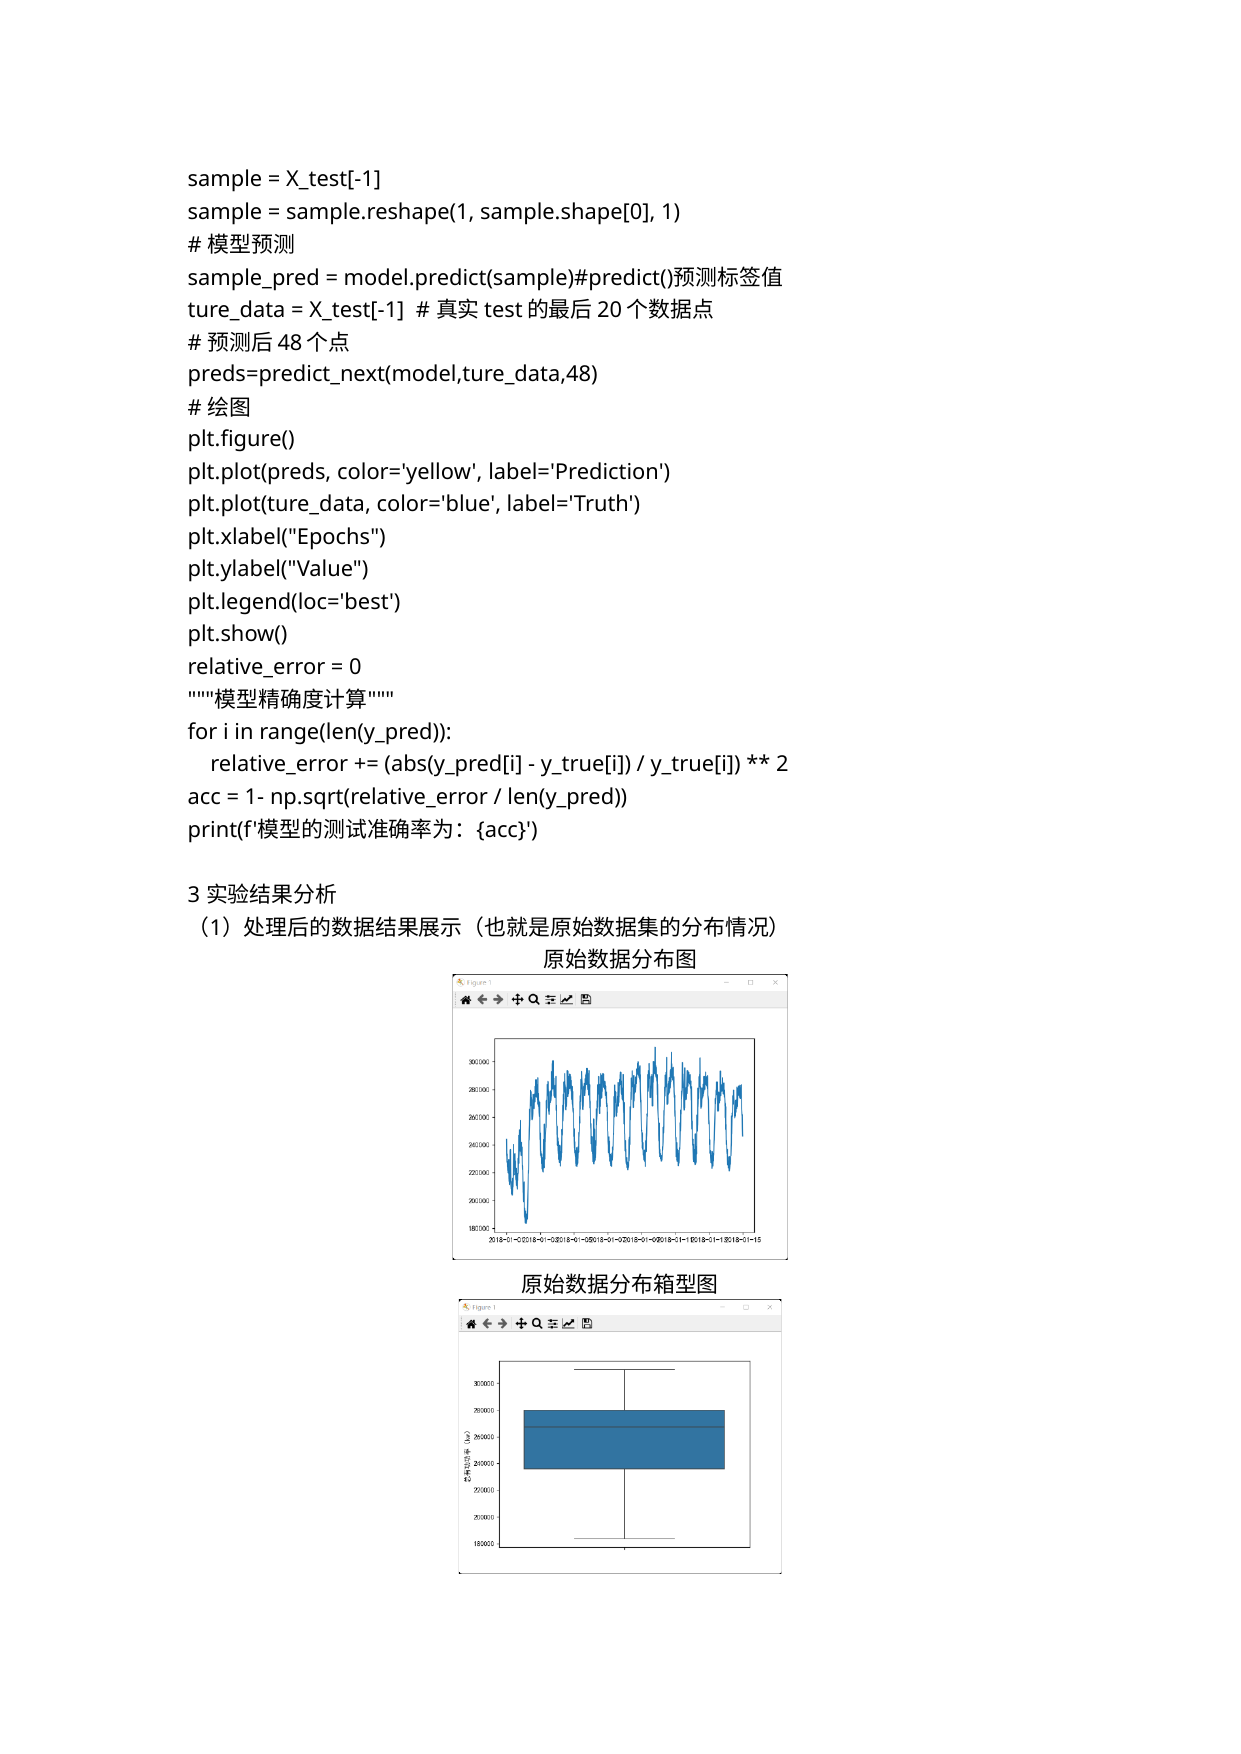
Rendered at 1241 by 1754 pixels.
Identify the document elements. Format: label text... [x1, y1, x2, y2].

text 原始数据分布图 [187, 942, 1053, 974]
text （1）处理后的数据结果展示（也就是原始数据集的分布情况） [187, 909, 1053, 942]
text 原始数据分布箱型图 [187, 1267, 1053, 1299]
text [187, 162, 1053, 844]
text 3 实验结果分析 [187, 877, 1053, 909]
picture [452, 974, 788, 1260]
picture [458, 1299, 782, 1574]
